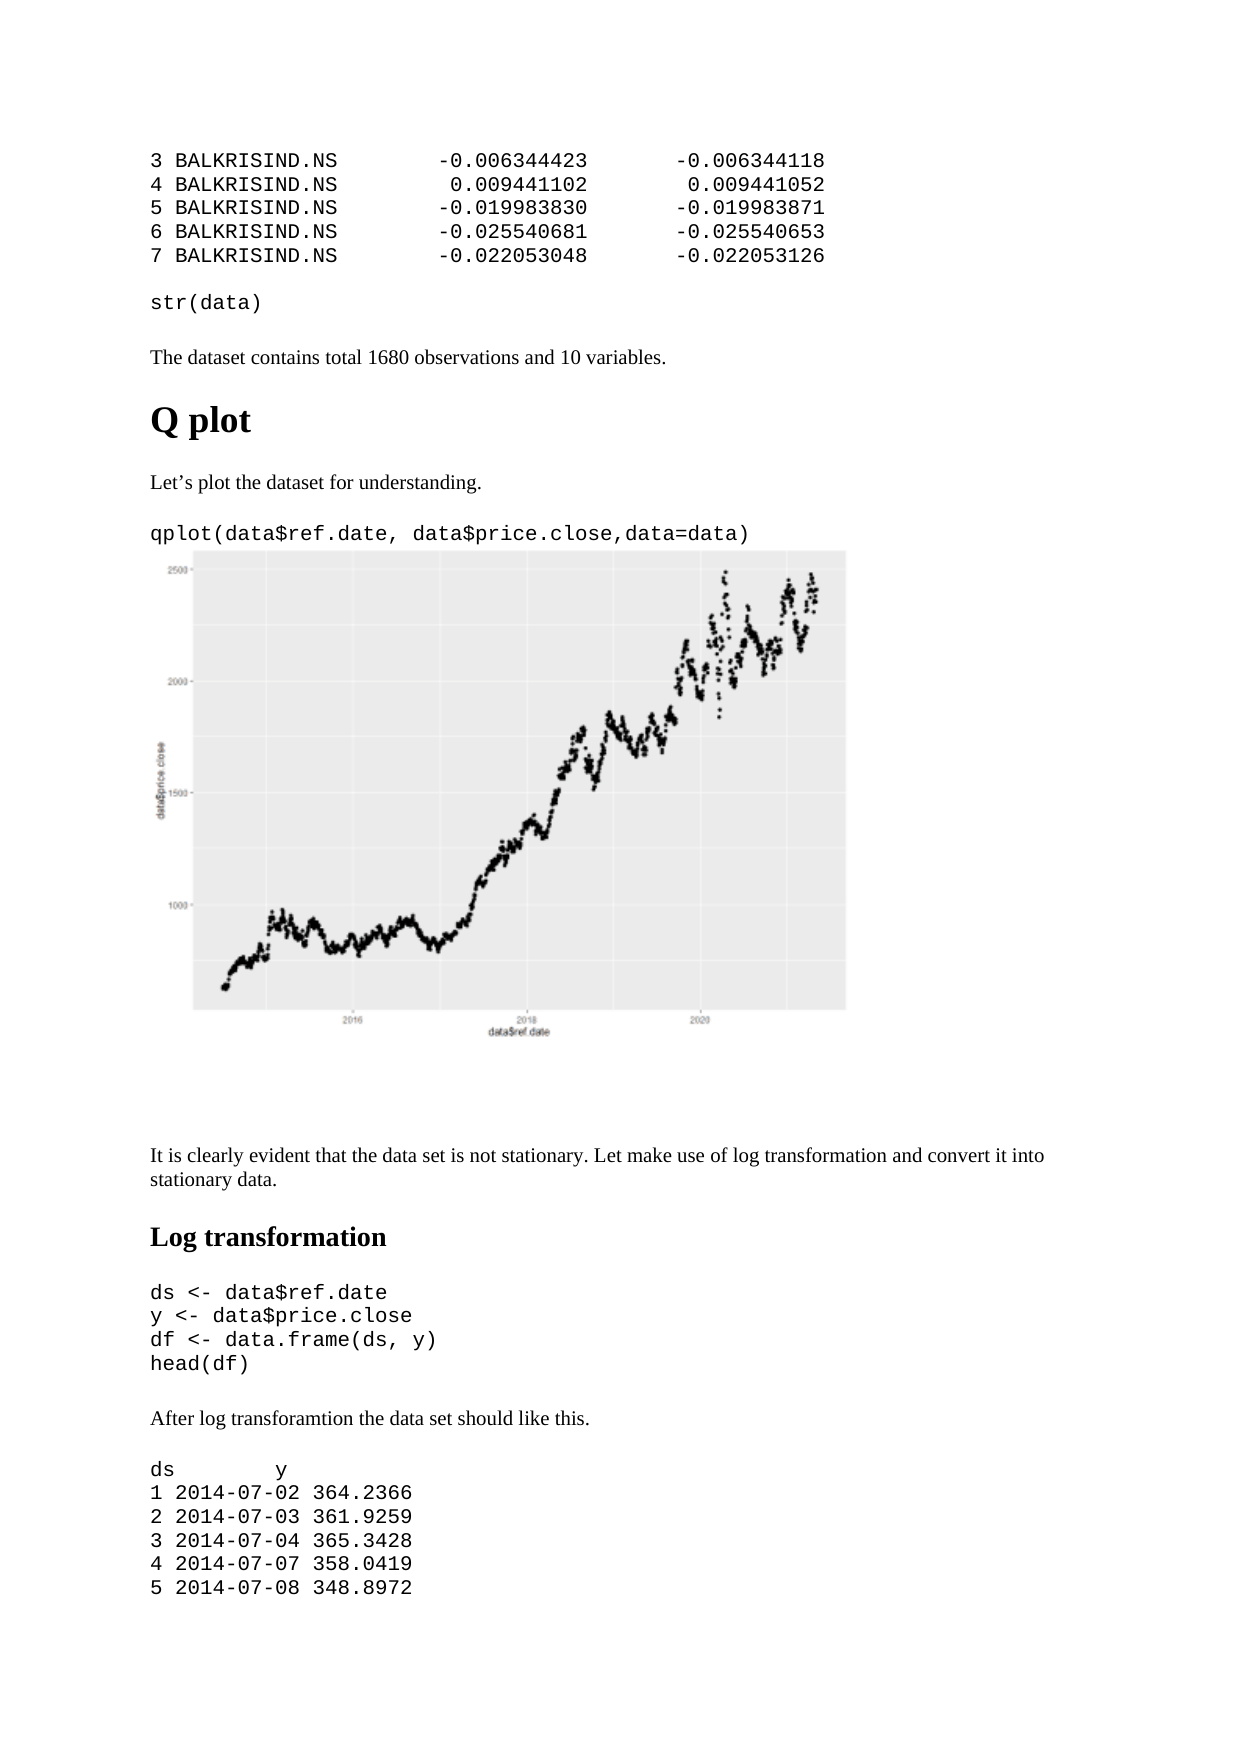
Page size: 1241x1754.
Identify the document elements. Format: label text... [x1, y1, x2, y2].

text 1 2014-07-02 364.2366 [150, 1482, 1090, 1506]
text 4 BALKRISIND.NS 0.009441102 0.009441052 [150, 174, 1090, 197]
text It is clearly evident that the data set is not stationary. Let make use of log transformation and convert it into stationary data. [150, 1143, 1090, 1191]
text y <- data$price.close [150, 1305, 1090, 1329]
text 4 2014-07-07 358.0419 [150, 1553, 1090, 1577]
text 5 2014-07-08 348.8972 [150, 1577, 1090, 1601]
text After log transforamtion the data set should like this. [150, 1406, 1090, 1429]
text Q plot [150, 398, 1090, 441]
text 3 2014-07-04 365.3428 [150, 1530, 1090, 1553]
text The dataset contains total 1680 observations and 10 variables. [150, 345, 1090, 369]
text 7 BALKRISIND.NS -0.022053048 -0.022053126 [150, 244, 1090, 268]
picture [150, 547, 852, 1043]
text str(data) [150, 292, 1090, 316]
text ds <- data$ref.date [150, 1282, 1090, 1305]
text Let’s plot the dataset for understanding. [150, 470, 1090, 494]
text df <- data.frame(ds, y) [150, 1329, 1090, 1353]
text 6 BALKRISIND.NS -0.025540681 -0.025540653 [150, 221, 1090, 244]
text 3 BALKRISIND.NS -0.006344423 -0.006344118 [150, 150, 1090, 174]
text ds y [150, 1459, 1090, 1482]
text 2 2014-07-03 361.9259 [150, 1506, 1090, 1530]
text Log transformation [150, 1220, 1090, 1253]
text 5 BALKRISIND.NS -0.019983830 -0.019983871 [150, 197, 1090, 221]
text head(df) [150, 1353, 1090, 1376]
